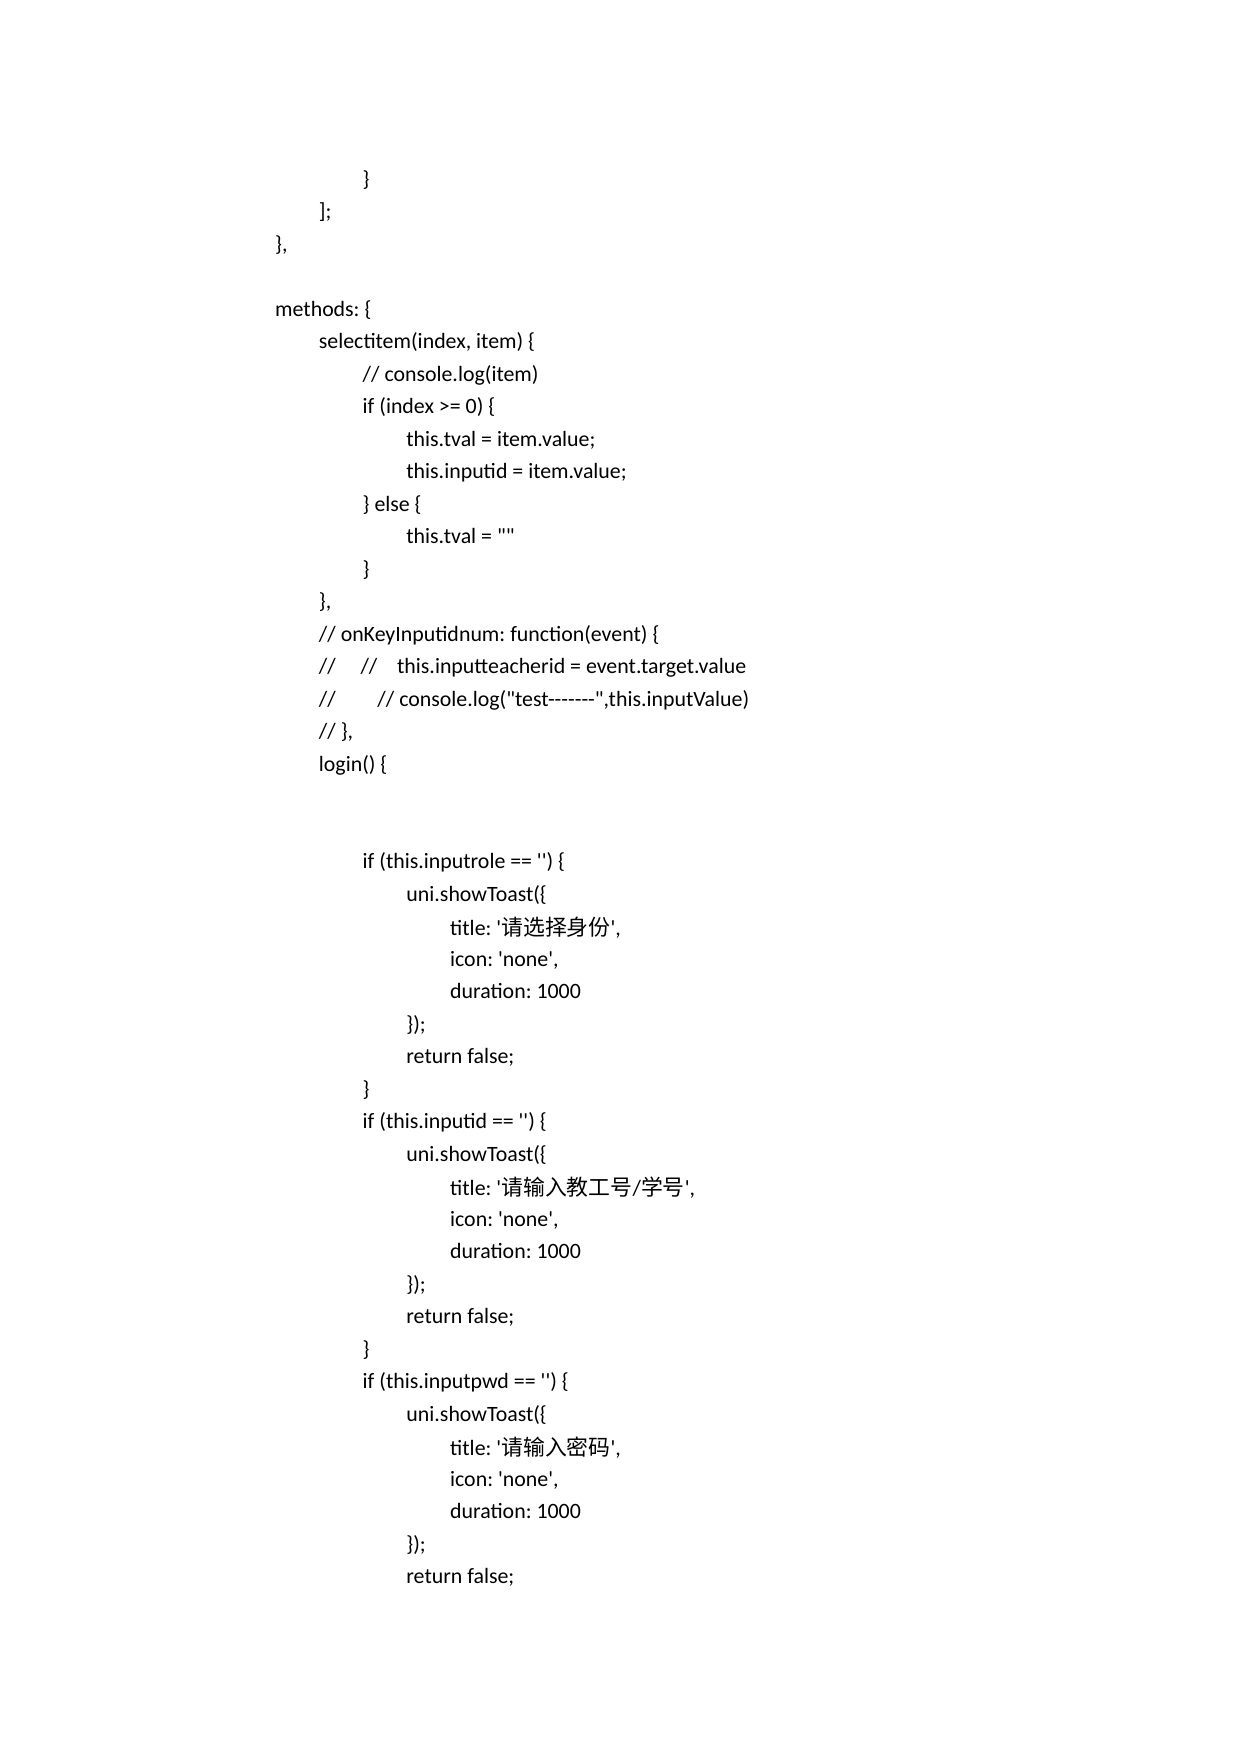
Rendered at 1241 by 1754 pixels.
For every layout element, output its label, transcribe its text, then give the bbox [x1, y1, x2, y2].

text }, [187, 584, 1053, 617]
text this.inputid = item.value; [187, 454, 1053, 487]
text // // this.inputteacherid = event.target.value [187, 649, 1053, 682]
text // console.log(item) [187, 357, 1053, 389]
text this.tval = "" [187, 519, 1053, 552]
text selectitem(index, item) { [187, 324, 1053, 357]
text ]; [187, 194, 1053, 227]
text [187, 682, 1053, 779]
text } [187, 162, 1053, 194]
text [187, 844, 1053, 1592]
text } [187, 552, 1053, 584]
text } else { [187, 487, 1053, 519]
text this.tval = item.value; [187, 422, 1053, 454]
text }, [187, 227, 1053, 259]
text methods: { [187, 292, 1053, 324]
text if (index >= 0) { [187, 389, 1053, 422]
text // onKeyInputidnum: function(event) { [187, 617, 1053, 649]
